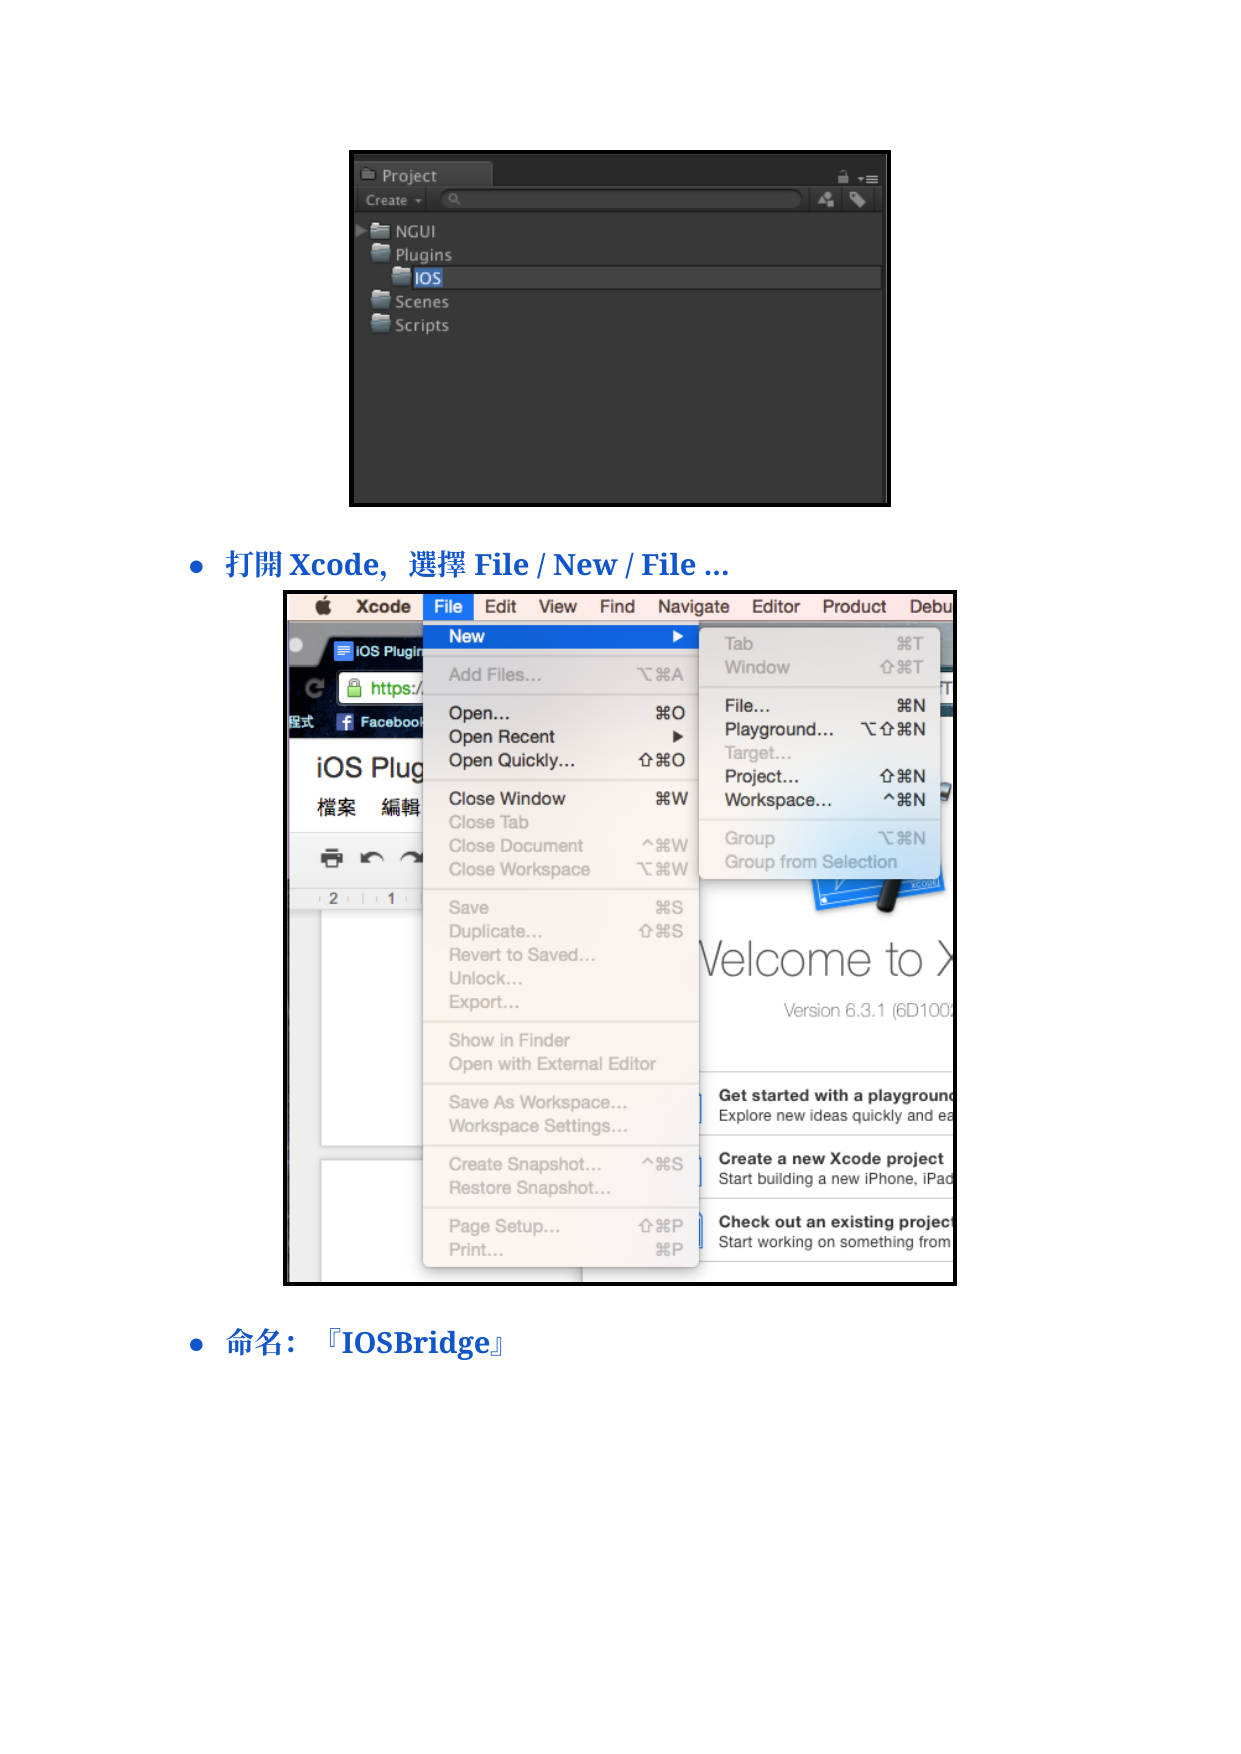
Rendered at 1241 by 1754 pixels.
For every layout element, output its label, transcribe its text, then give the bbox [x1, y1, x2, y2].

picture [354, 154, 887, 503]
picture [287, 594, 953, 1282]
list 命名：『IOSBridge』 [187, 1320, 1090, 1362]
list 打開Xcode，選擇 File / New / File ... [187, 541, 1090, 583]
